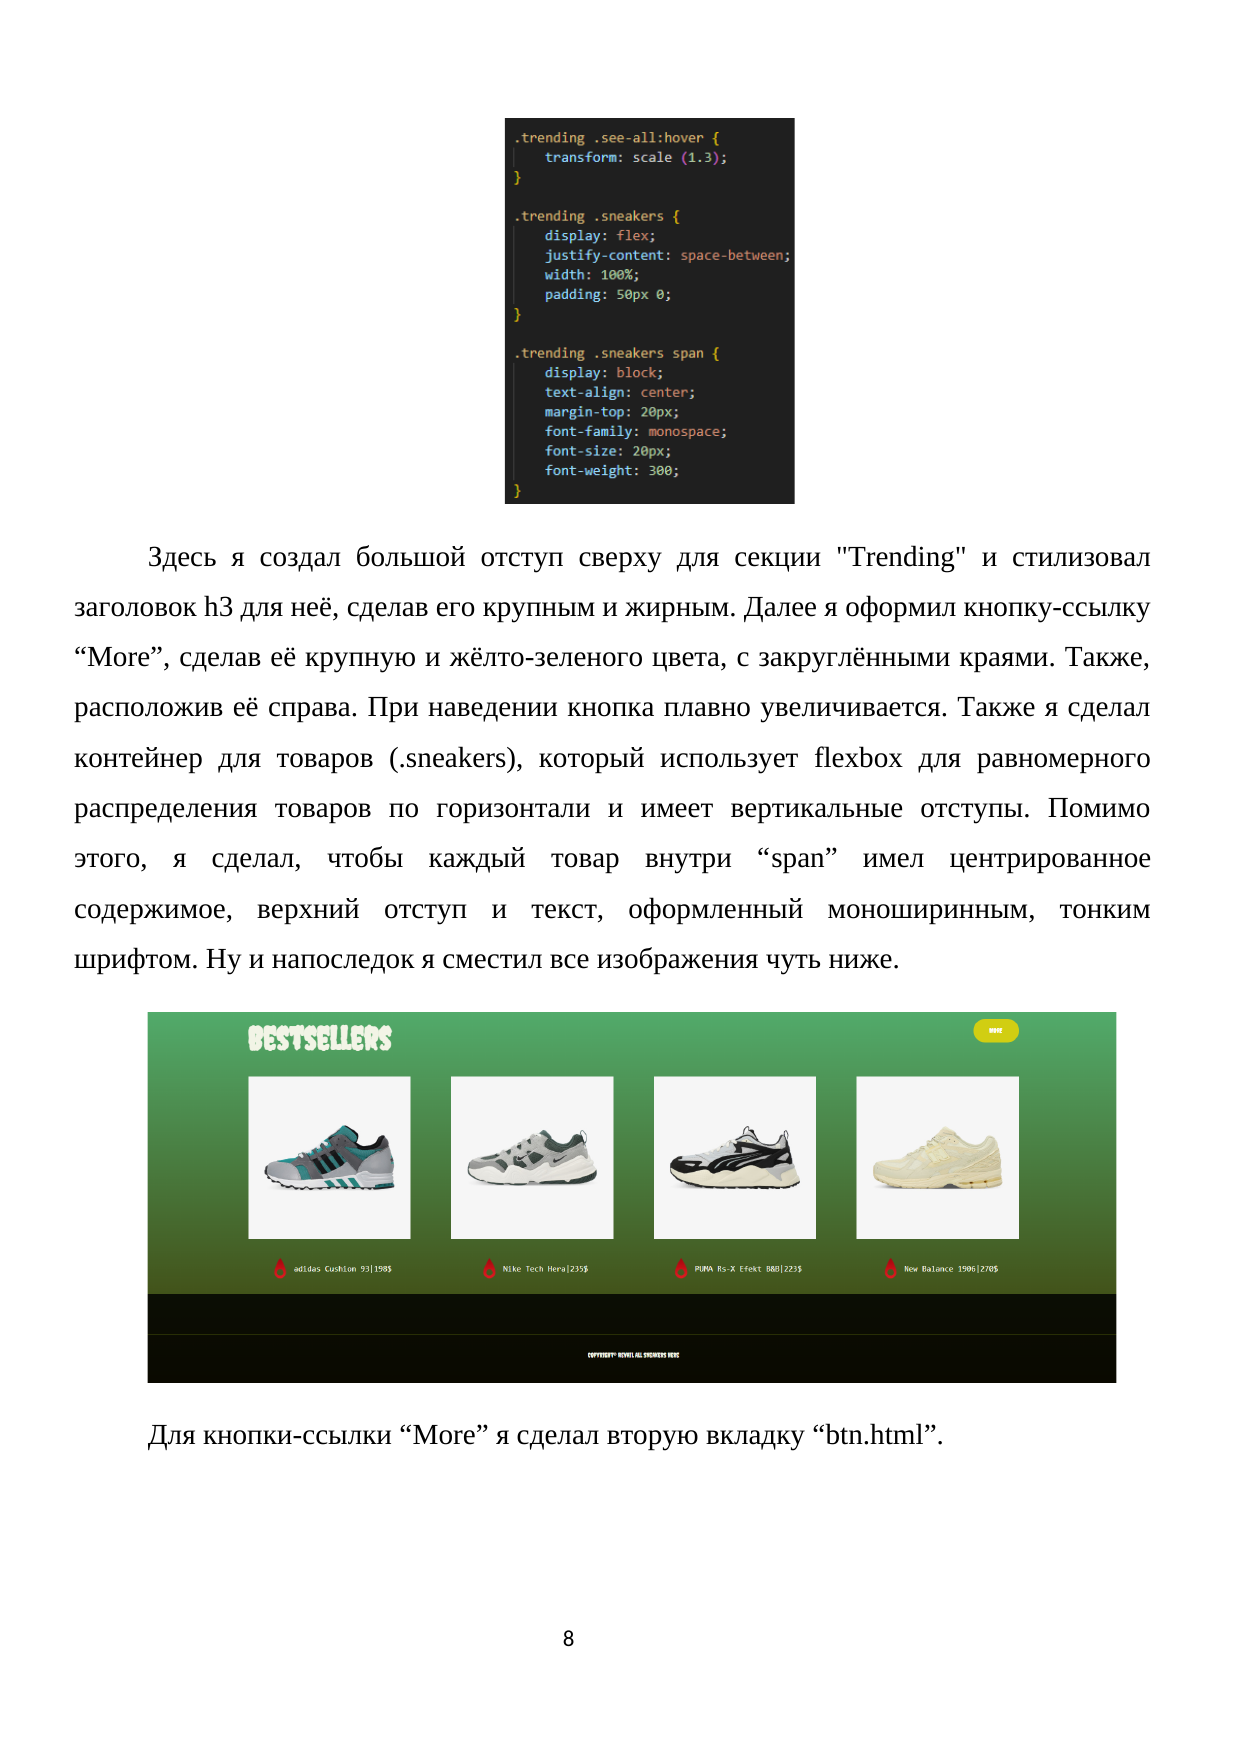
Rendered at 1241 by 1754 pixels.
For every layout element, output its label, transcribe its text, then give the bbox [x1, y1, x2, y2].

picture [504, 118, 795, 504]
text Для кнопки-ссылки “More” я сделал вторую вкладку “btn.html”. [74, 1417, 1152, 1451]
picture [147, 1012, 1117, 1383]
text Здесь я создал большой отступ сверху для секции "Trending" и стилизовал заголовок h3 для неё, сделав его крупным и жирным. Далее я оформил кнопку-ссылку “More”, сделав её крупную и жёлто-зеленого цвета, с закруглёнными краями. Также, расположив её справа. При наведении кнопка плавно увеличивается. Также я сделал контейнер для товаров (.sneakers), который использует flexbox для равномерного распределения товаров по горизонтали и имеет вертикальные отступы. Помимо этого, я сделал, чтобы каждый товар внутри “span” имел центрированное содержимое, верхний отступ и текст, оформленный моноширинным, тонким шрифтом. Ну и напоследок я сместил все изображения чуть ниже. [74, 539, 1152, 975]
